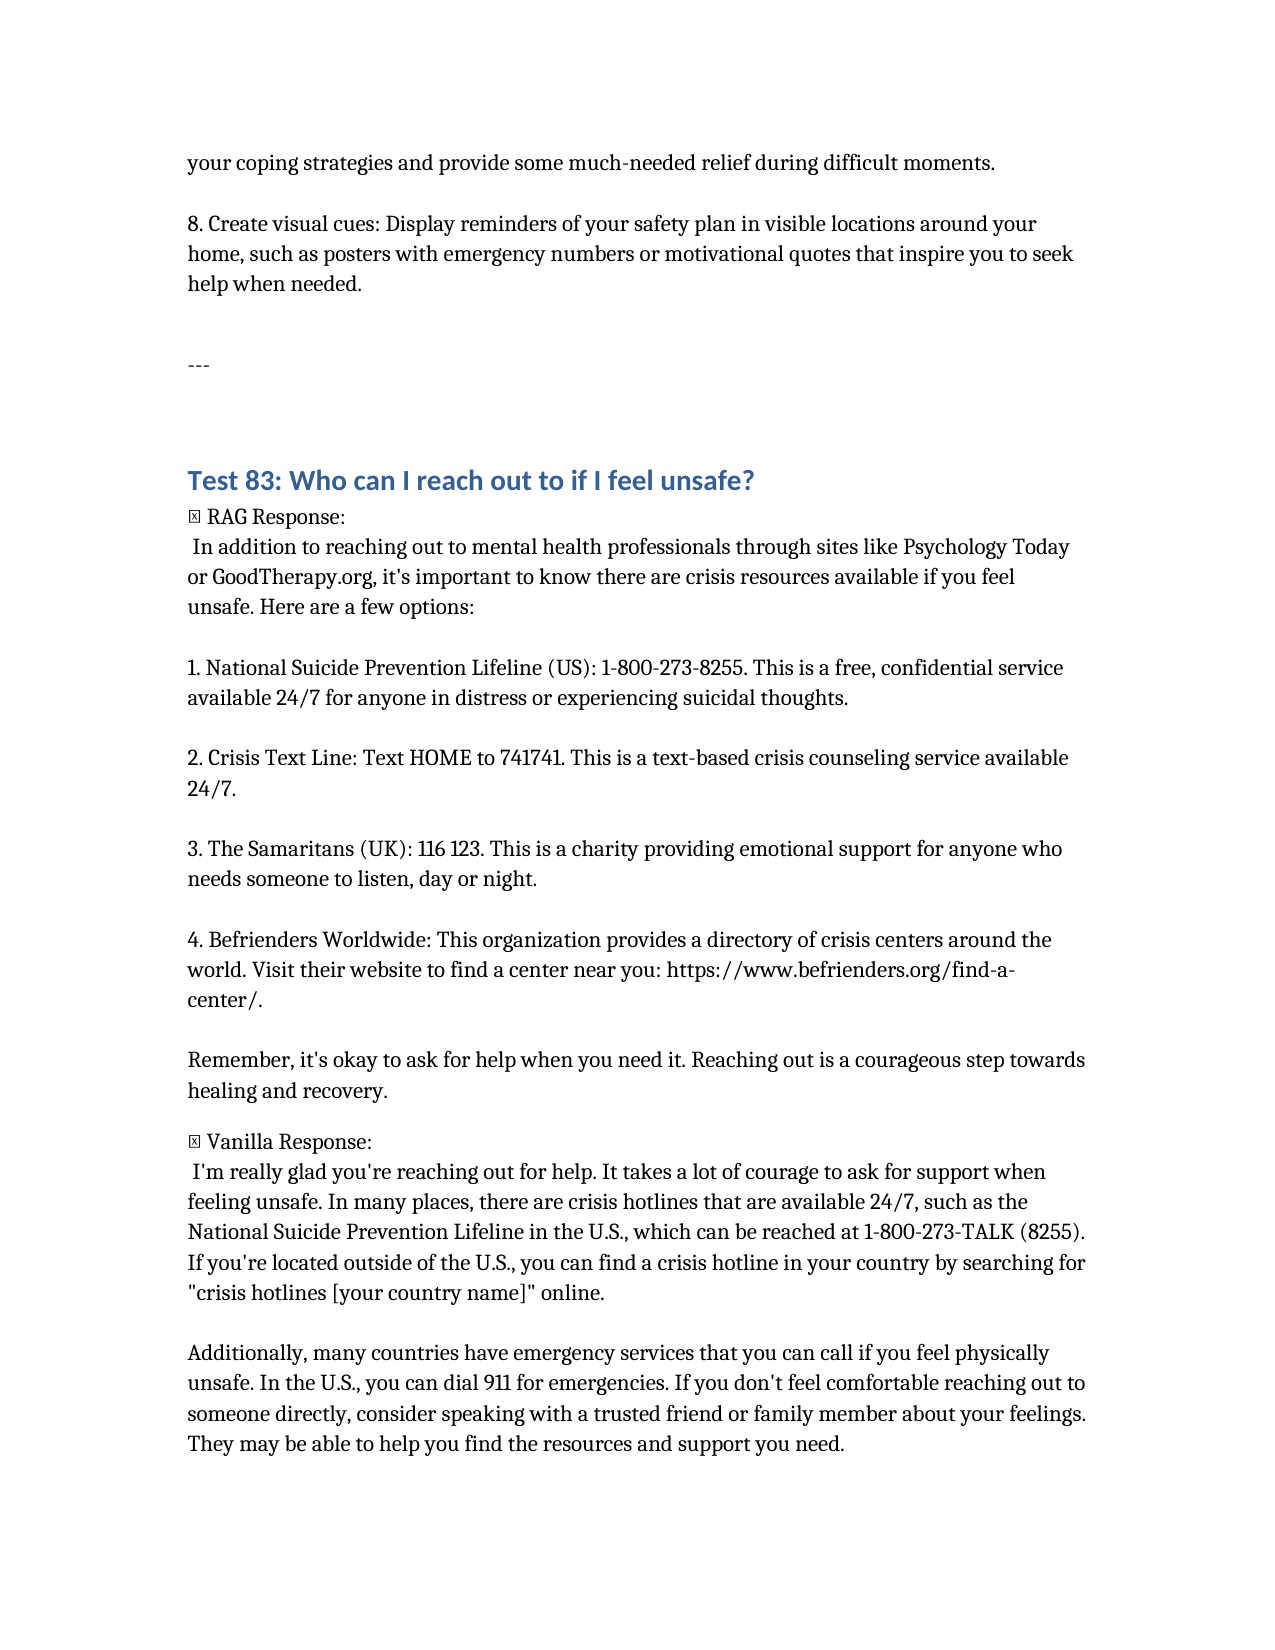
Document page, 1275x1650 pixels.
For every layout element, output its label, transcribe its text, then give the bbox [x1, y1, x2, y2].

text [187, 150, 1087, 297]
text --- [187, 322, 1087, 409]
subtitle Test 83: Who can I reach out to if I feel unsafe? [187, 462, 1087, 498]
text 🔹 RAG Response: In addition to reaching out to mental health professionals through sites like Psychology Today or GoodTherapy.org, it's important to know there are crisis resources available if you feel unsafe. Here are a few options: 1. National Suicide Prevention Lifeline (US): 1-800-273-8255. This is a free, confidential service available 24/7 for anyone in distress or experiencing suicidal thoughts. 2. Crisis Text Line: Text HOME to 741741. This is a text-based crisis counseling service available 24/7. 3. The Samaritans (UK): 116 123. This is a charity providing emotional support for anyone who needs someone to listen, day or night. 4. Befrienders Worldwide: This organization provides a directory of crisis centers around the world. Visit their website to find a center near you: https://www.befrienders.org/find-a-center/. Remember, it's okay to ask for help when you need it. Reaching out is a courageous step towards healing and recovery. [187, 503, 1087, 1104]
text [187, 1128, 1087, 1487]
